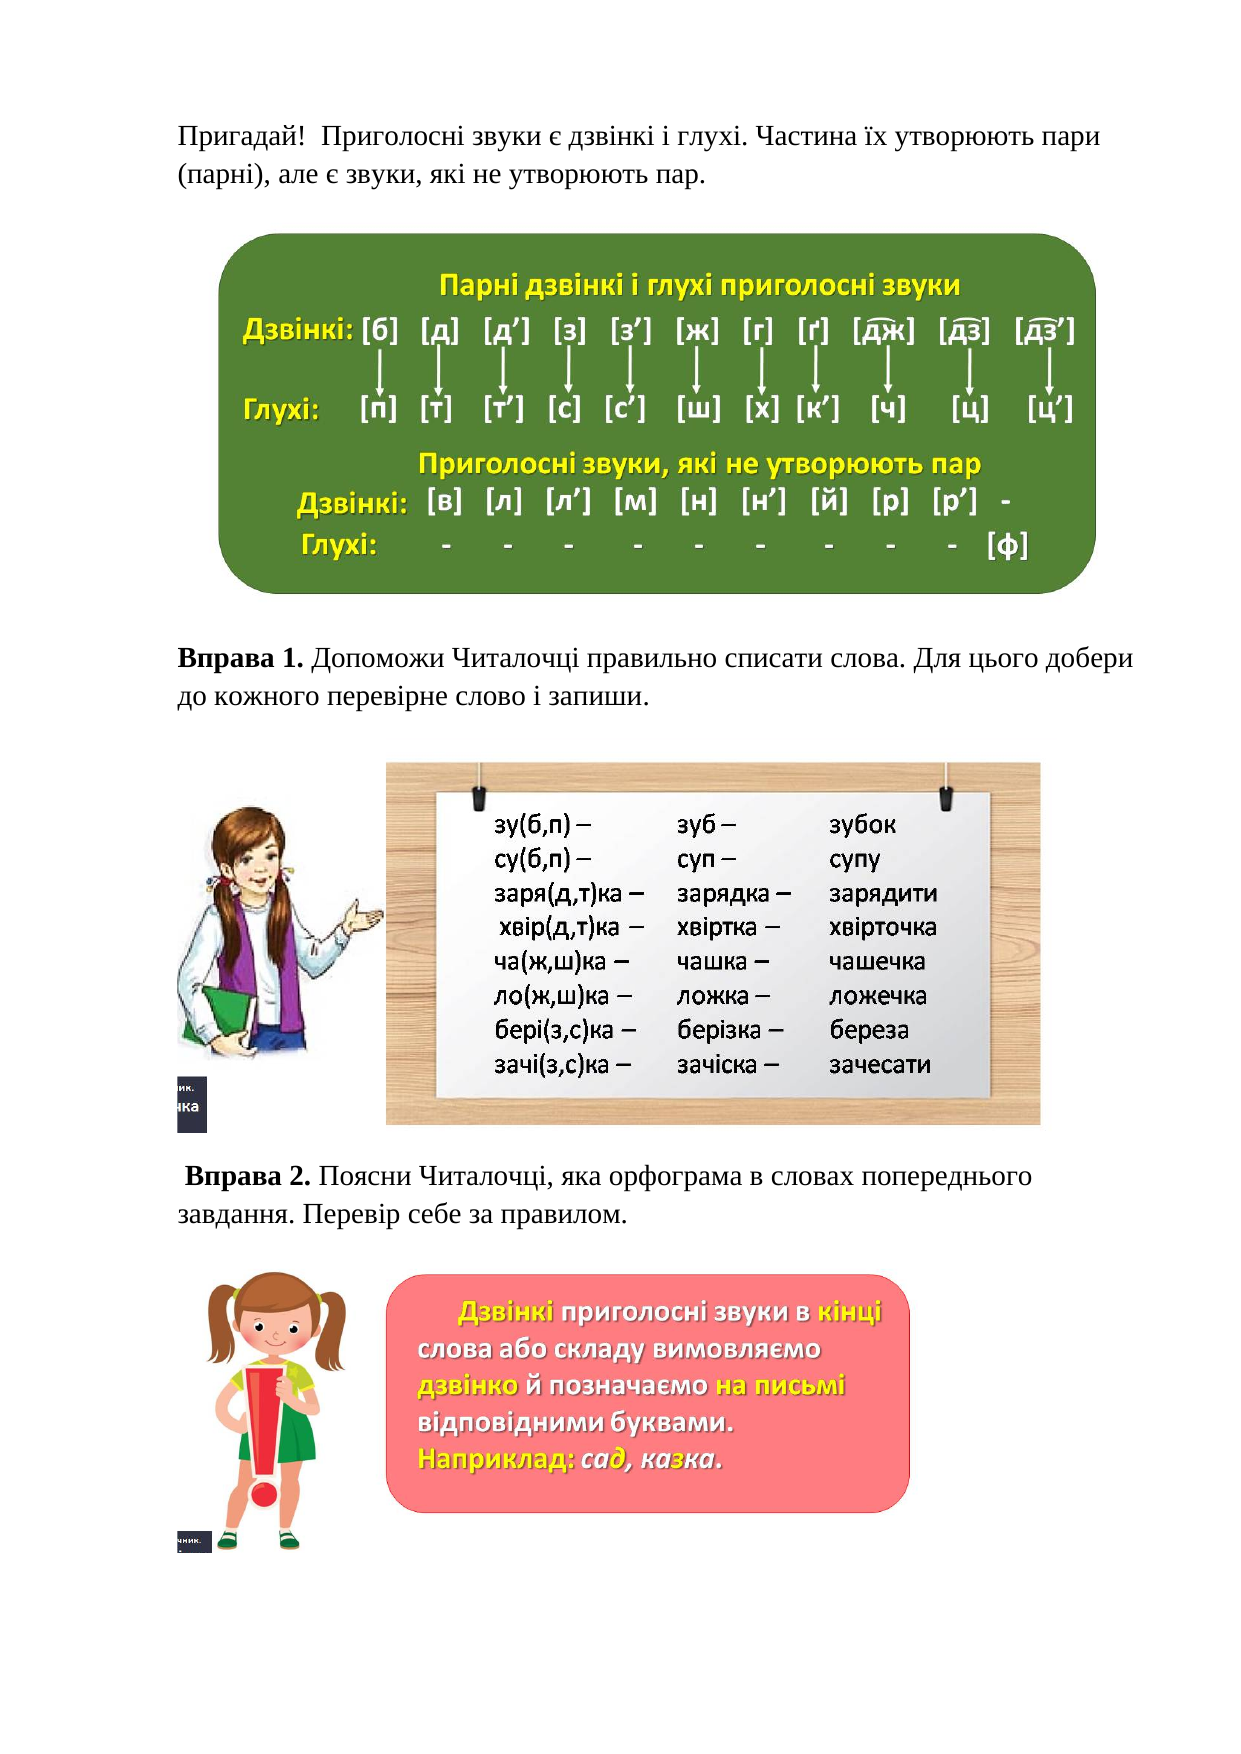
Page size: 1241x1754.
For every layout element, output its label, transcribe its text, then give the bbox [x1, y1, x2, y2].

text Вправа 2. Поясни Читалочці, яка орфограма в словах попереднього завдання. Перевір себе за правилом. [177, 1158, 1152, 1230]
picture [177, 1256, 933, 1553]
picture [177, 216, 1106, 615]
text Вправа 1. Допоможи Читалочці правильно списати слова. Для цього добери до кожного перевірне слово і запиши. [177, 640, 1152, 712]
text Пригадай! Приголосні звуки є дзвінкі і глухі. Частина їх утворюють пари (парні), але є звуки, які не утворюють пар. [177, 118, 1152, 190]
picture [177, 737, 1058, 1133]
